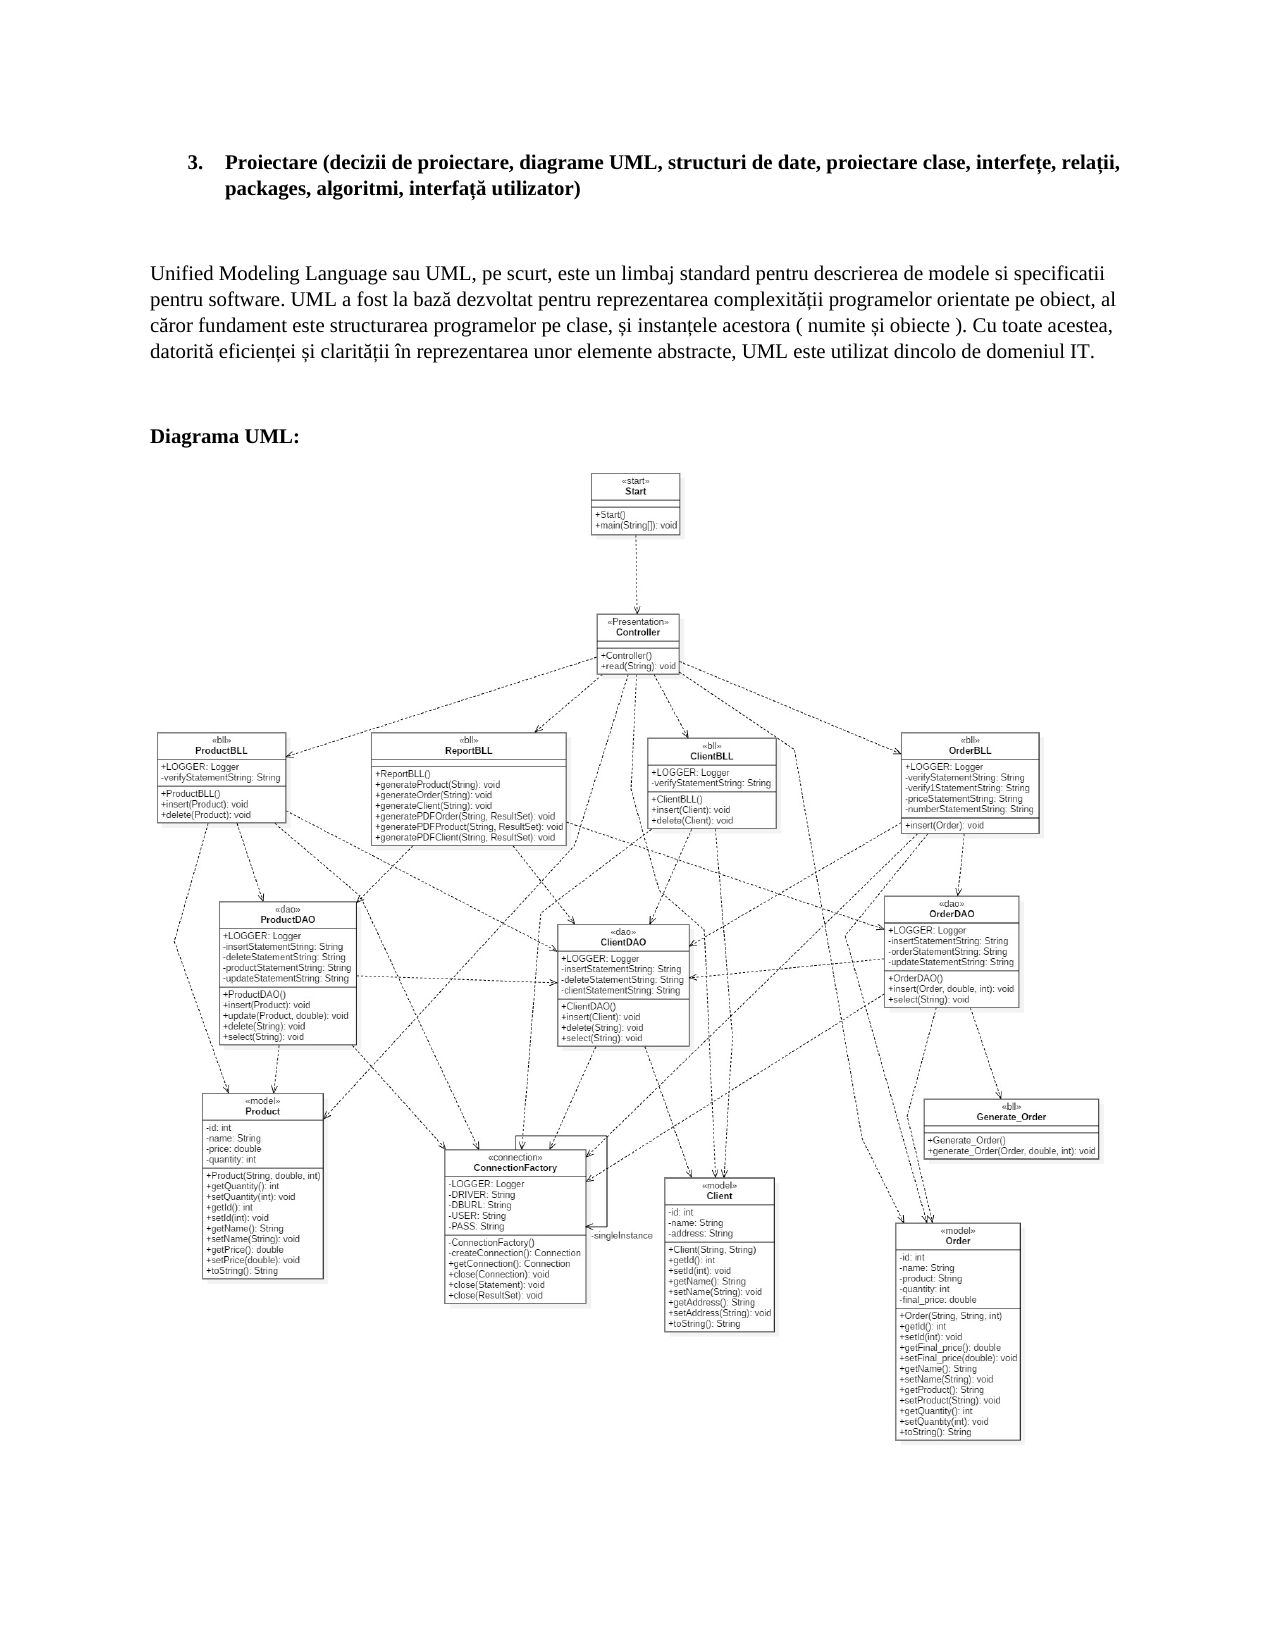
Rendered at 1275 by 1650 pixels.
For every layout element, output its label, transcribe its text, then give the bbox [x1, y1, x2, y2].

picture [150, 466, 1125, 1468]
text Unified Modeling Language sau UML, pe scurt, este un limbaj standard pentru descrierea de modele si specificatii pentru software. UML a fost la bază dezvoltat pentru reprezentarea complexității programelor orientate pe obiect, al căror fundament este structurarea programelor pe clase, și instanțele acestora ( numite și obiecte ). Cu toate acestea, datorită eficienței și clarității în reprezentarea unor elemente abstracte, UML este utilizat dincolo de domeniul IT. [150, 261, 1125, 363]
list Proiectare (decizii de proiectare, diagrame UML, structuri de date, proiectare clase, interfețe, relații, packages, algoritmi, interfață utilizator) [187, 150, 1125, 200]
text Diagrama UML: [150, 424, 1125, 448]
